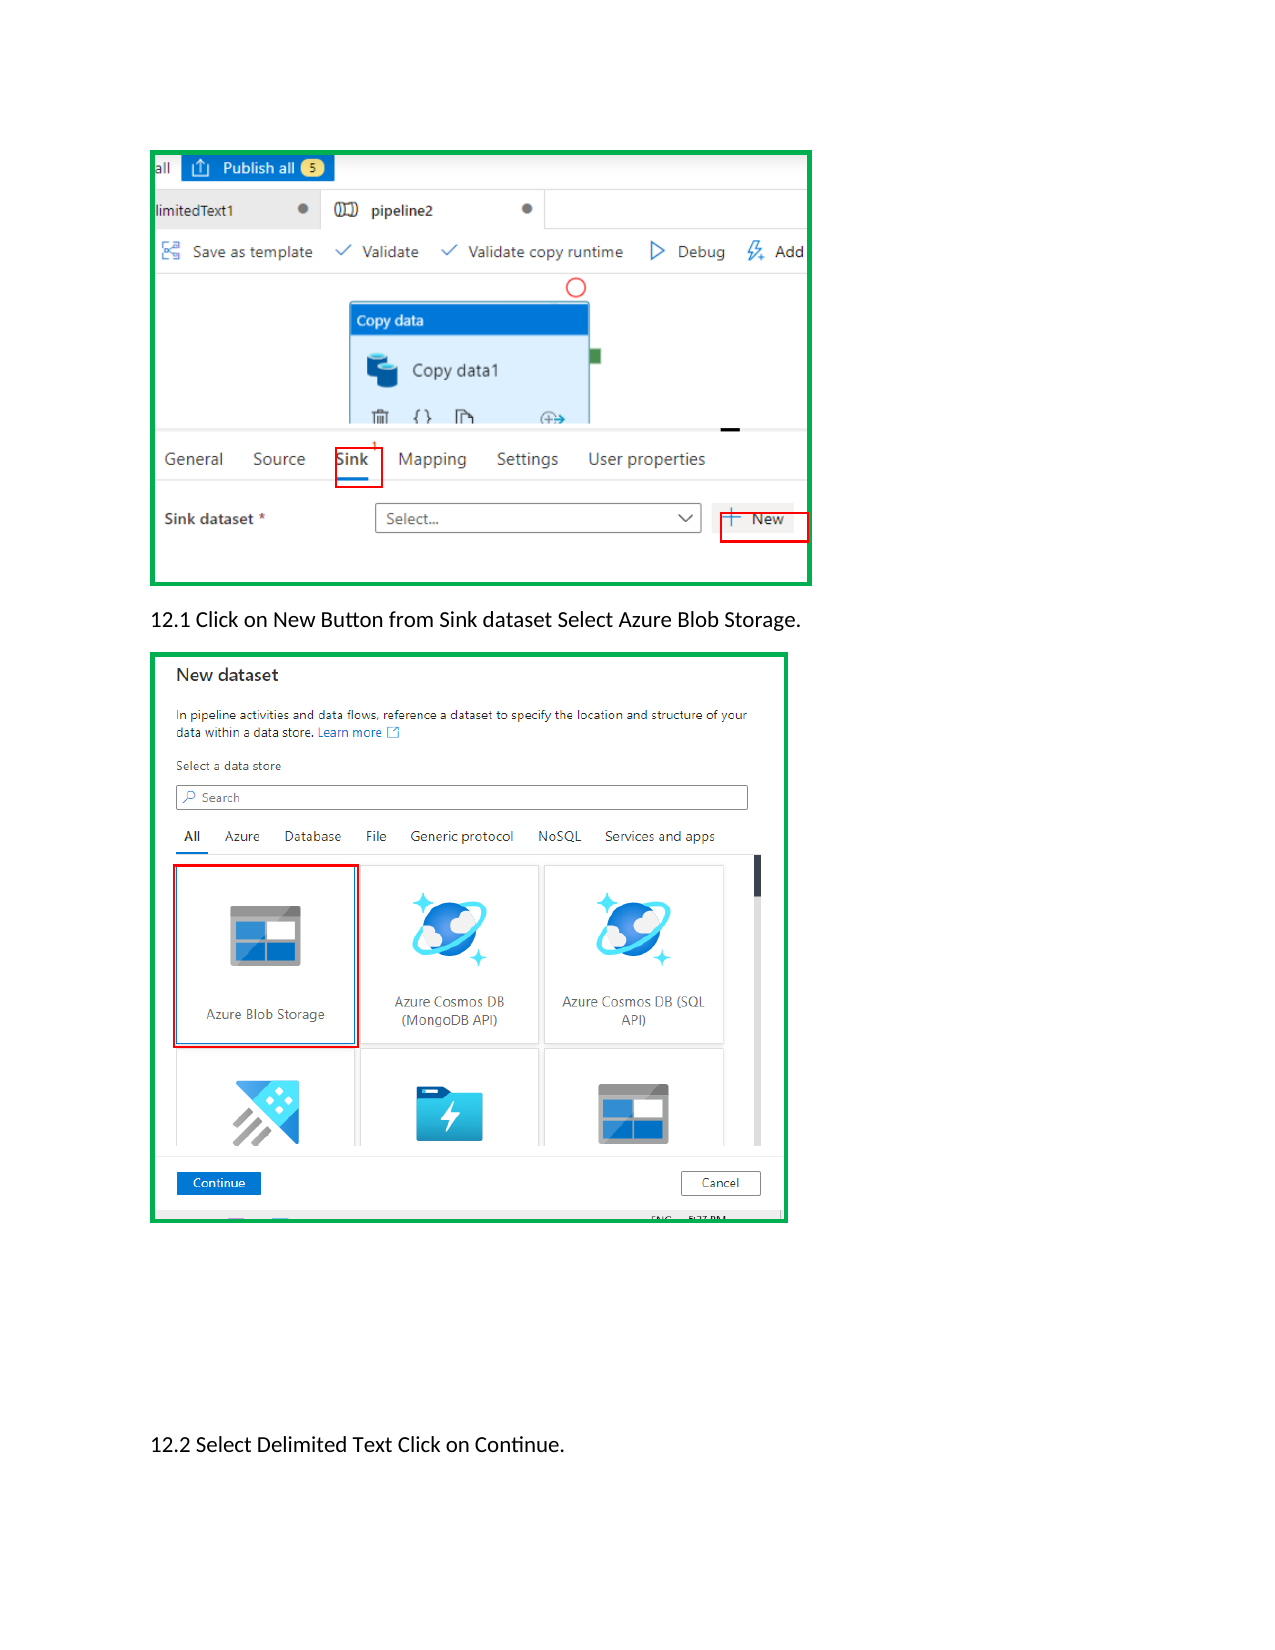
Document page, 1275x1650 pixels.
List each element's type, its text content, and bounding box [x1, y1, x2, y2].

picture [155, 155, 807, 582]
text 12.1 Click on New Button from Sink dataset Select Azure Blob Storage. [150, 605, 1125, 633]
text 12.2 Select Delimited Text Click on Continue. [150, 1430, 1125, 1458]
picture [722, 514, 807, 540]
picture [155, 657, 784, 1219]
